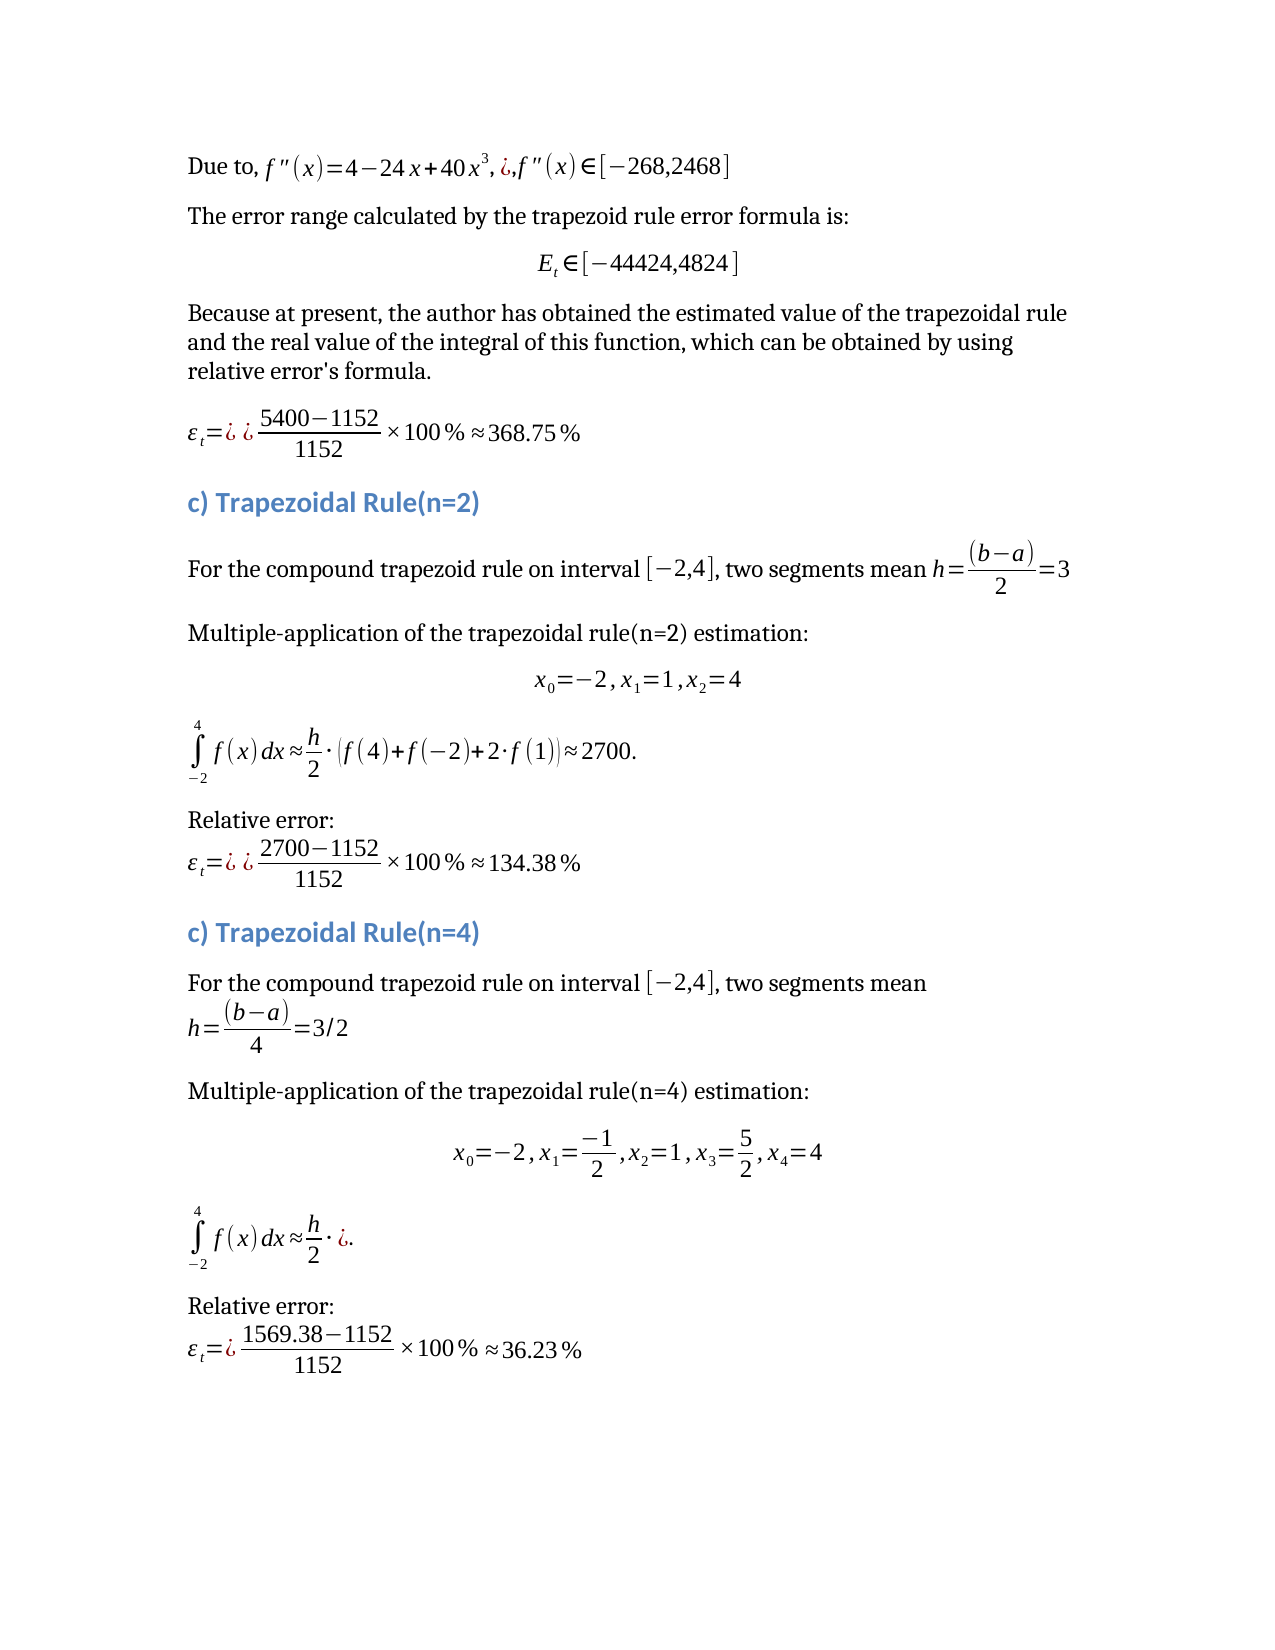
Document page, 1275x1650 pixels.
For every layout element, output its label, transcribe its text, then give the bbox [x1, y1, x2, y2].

text . [187, 716, 1087, 787]
text For the compound trapezoid rule on interval , two segments mean [187, 538, 1087, 600]
text Due to, , , [187, 150, 1087, 183]
text Multiple-application of the trapezoidal rule(n=2) estimation: [187, 618, 1087, 647]
subtitle c) Trapezoidal Rule(n=4) [187, 914, 1087, 950]
text For the compound trapezoid rule on interval , two segments mean [187, 968, 1087, 1058]
text Because at present, the author has obtained the estimated value of the trapezoidal rule and the real value of the integral of this function, which can be obtained by using relative error's formula. [187, 299, 1087, 386]
text Relative error: [187, 1292, 1087, 1379]
subtitle c) Trapezoidal Rule(n=2) [187, 484, 1087, 520]
text The error range calculated by the trapezoid rule error formula is: [187, 202, 1087, 230]
text Relative error: [187, 806, 1087, 893]
text . [187, 1202, 1087, 1273]
text Multiple-application of the trapezoidal rule(n=4) estimation: [187, 1077, 1087, 1106]
